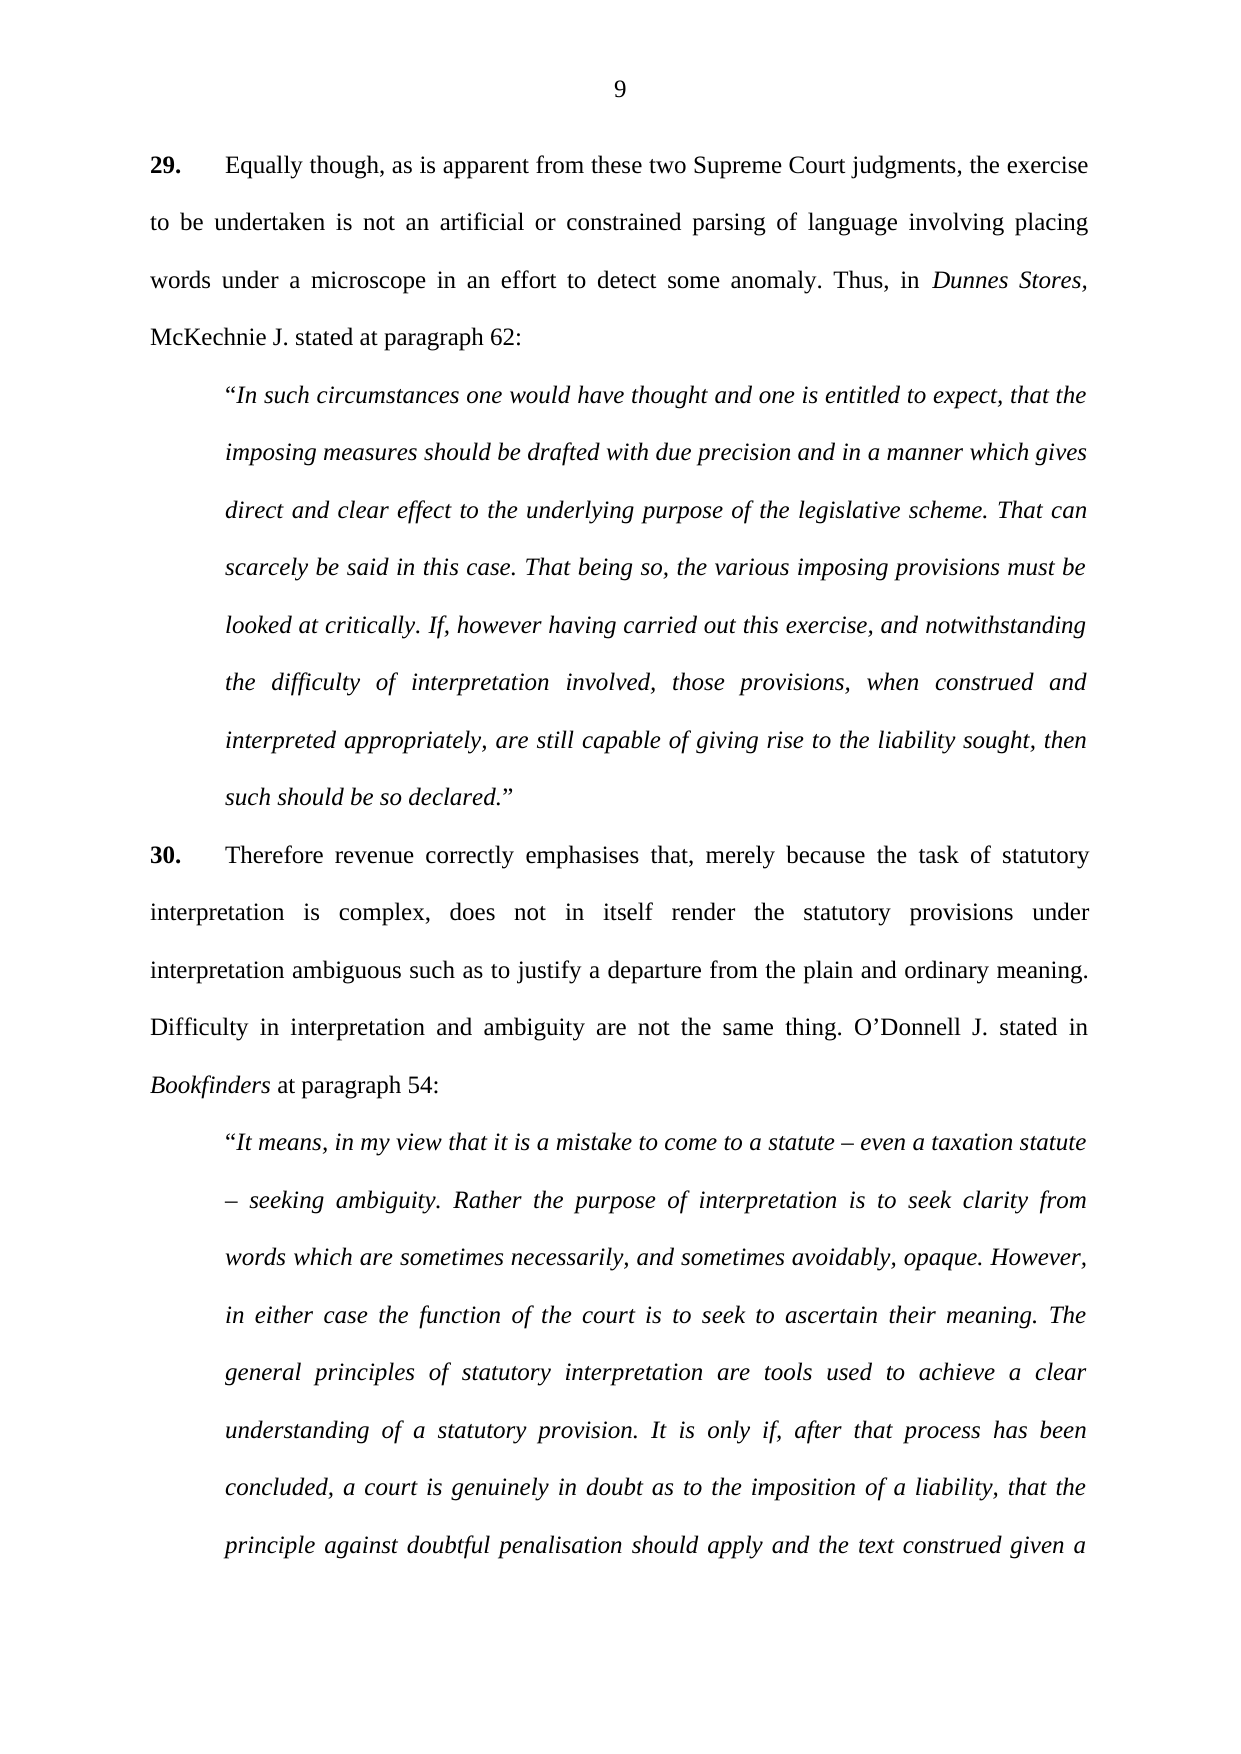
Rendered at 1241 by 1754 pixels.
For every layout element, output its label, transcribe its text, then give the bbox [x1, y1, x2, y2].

list Equally though, as is apparent from these two Supreme Court judgments, the exercise to be undertaken is not an artificial or constrained parsing of language involving placing words under a microscope in an effort to detect some anomaly. Thus, in Dunnes Stores, McKechnie J. stated at paragraph 62: [150, 150, 1090, 351]
list Therefore revenue correctly emphasises that, merely because the task of statutory interpretation is complex, does not in itself render the statutory provisions under interpretation ambiguous such as to justify a departure from the plain and ordinary meaning. Difficulty in interpretation and ambiguity are not the same thing. O’Donnell J. stated in Bookfinders at paragraph 54: [150, 840, 1090, 1099]
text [225, 1127, 1090, 1559]
list “In such circumstances one would have thought and one is entitled to expect, that the imposing measures should be drafted with due precision and in a manner which gives direct and clear effect to the underlying purpose of the legislative scheme. That can scarcely be said in this case. That being so, the various imposing provisions must be looked at critically. If, however having carried out this exercise, and notwithstanding the difficulty of interpretation involved, those provisions, when construed and interpreted appropriately, are still capable of giving rise to the liability sought, then such should be so declared.” [225, 380, 1090, 811]
